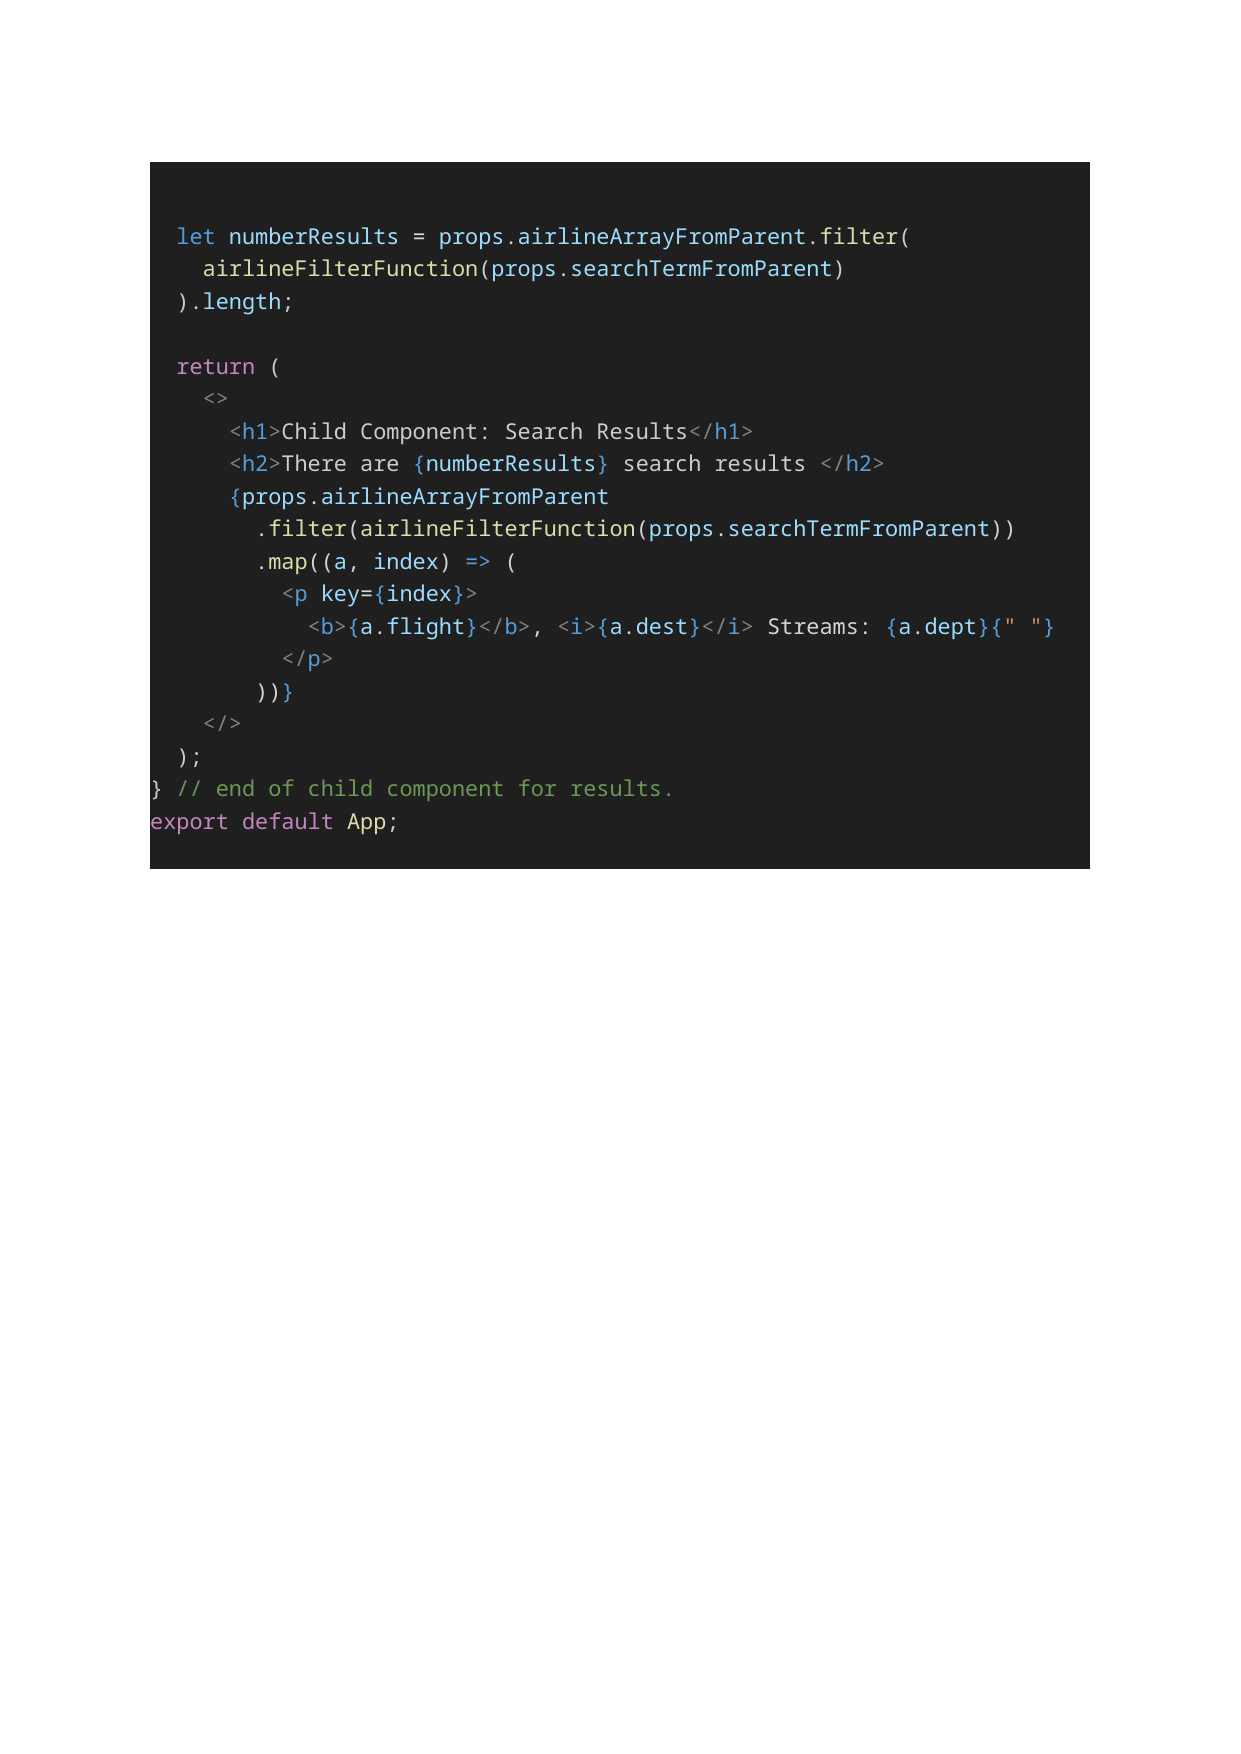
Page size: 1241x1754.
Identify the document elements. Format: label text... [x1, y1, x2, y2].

text let numberResults = props.airlineArrayFromParent.filter( [150, 219, 1090, 252]
text </> [150, 707, 1090, 739]
text {props.airlineArrayFromParent [150, 479, 1090, 512]
text airlineFilterFunction(props.searchTermFromParent) [150, 252, 1090, 284]
text .filter(airlineFilterFunction(props.searchTermFromParent)) [150, 512, 1090, 544]
text </p> [150, 642, 1090, 674]
text <h2>There are {numberResults} search results </h2> [150, 447, 1090, 479]
text <> [150, 382, 1090, 414]
text ); [150, 739, 1090, 772]
text } // end of child component for results. [150, 772, 1090, 804]
text <b>{a.flight}</b>, <i>{a.dest}</i> Streams: {a.dept}{" "} [150, 609, 1090, 642]
text export default App; [150, 804, 1090, 837]
text return ( [150, 349, 1090, 382]
text ).length; [150, 284, 1090, 317]
text <p key={index}> [150, 577, 1090, 609]
text <h1>Child Component: Search Results</h1> [150, 414, 1090, 447]
text .map((a, index) => ( [150, 544, 1090, 577]
text ))} [150, 674, 1090, 707]
